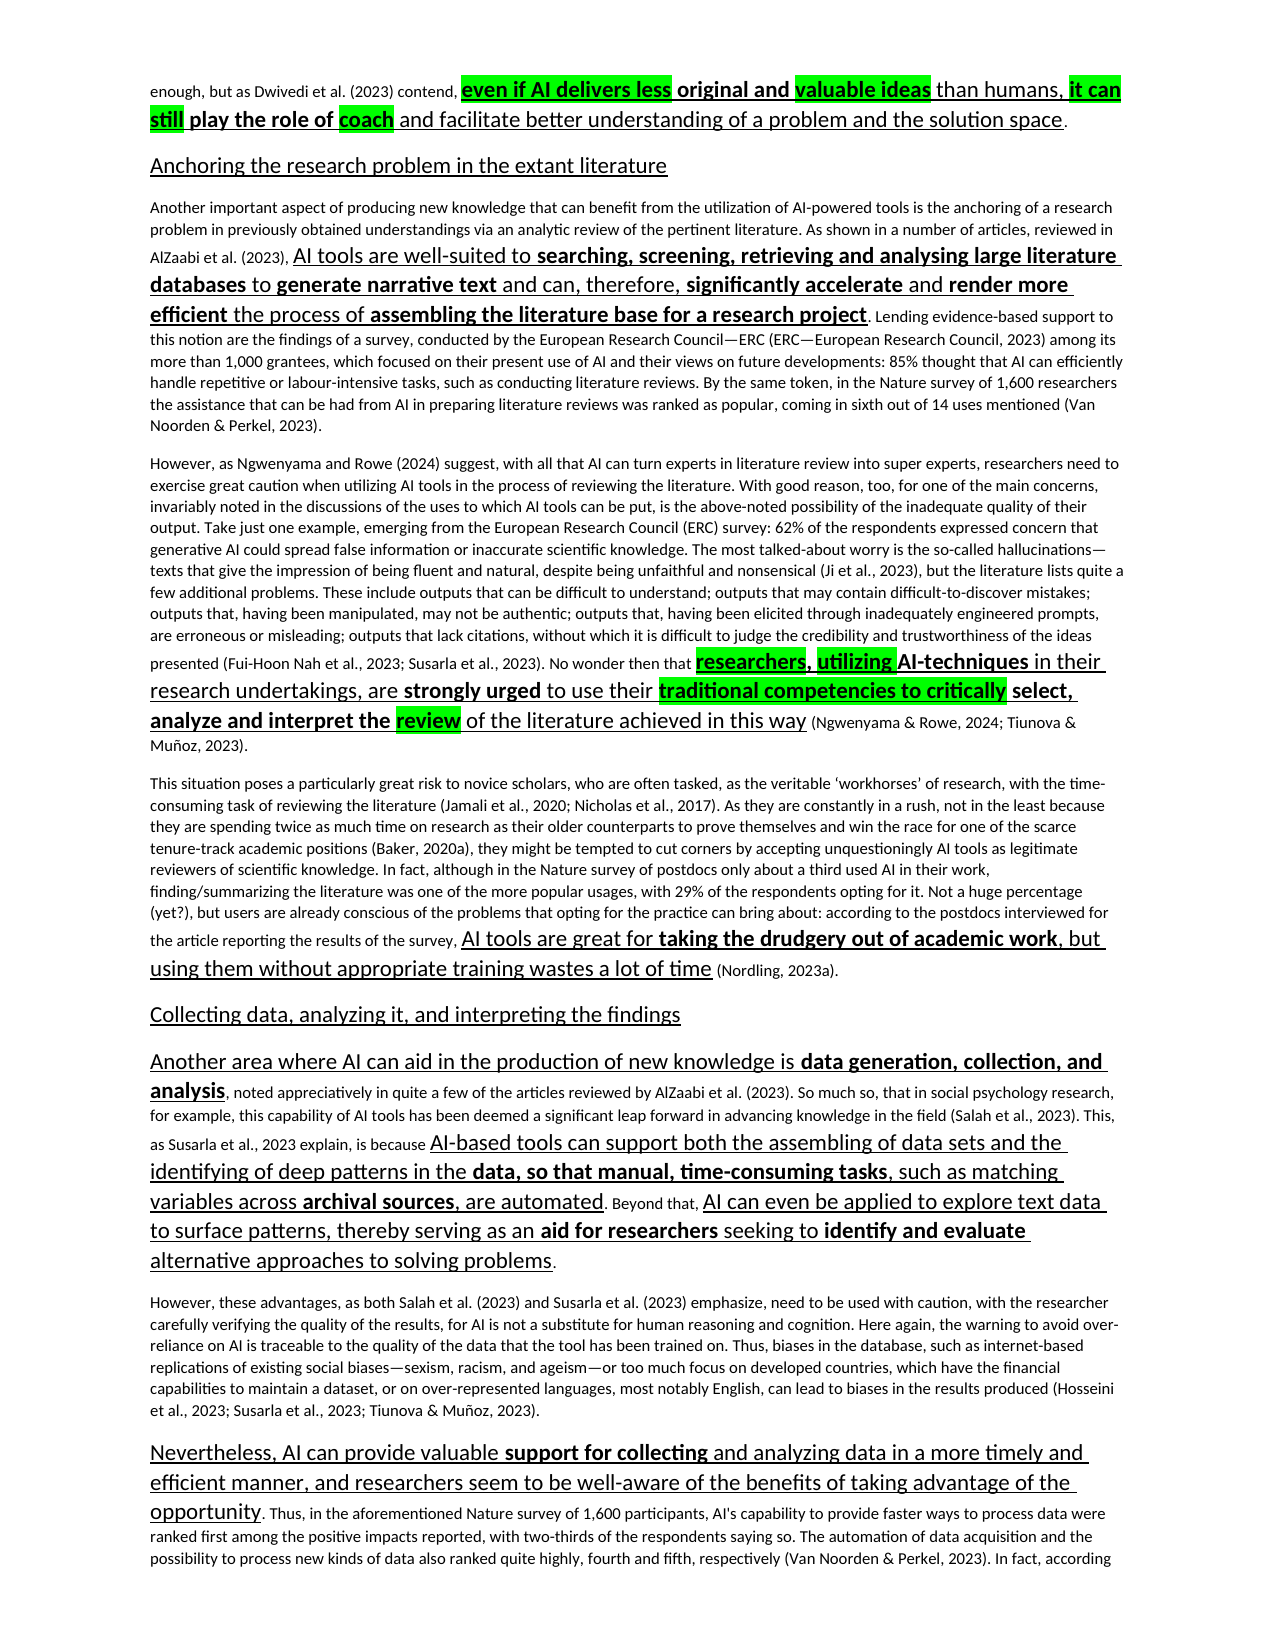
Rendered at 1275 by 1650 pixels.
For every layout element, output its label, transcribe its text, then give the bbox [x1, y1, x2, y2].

text However, these advantages, as both Salah et al. (2023) and Susarla et al. (2023) emphasize, need to be used with caution, with the researcher carefully verifying the quality of the results, for AI is not a substitute for human reasoning and cognition. Here again, the warning to avoid over-reliance on AI is traceable to the quality of the data that the tool has been trained on. Thus, biases in the database, such as internet-based replications of existing social biases—sexism, racism, and ageism—or too much focus on developed countries, which have the financial capabilities to maintain a dataset, or on over-represented languages, most notably English, can lead to biases in the results produced (Hosseini et al., 2023; Susarla et al., 2023; Tiunova & Muñoz, 2023). [150, 1293, 1125, 1420]
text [150, 1438, 1125, 1568]
text Collecting data, analyzing it, and interpreting the findings [150, 1000, 1125, 1028]
text This situation poses a particularly great risk to novice scholars, who are often tasked, as the veritable ‘workhorses’ of research, with the time-consuming task of reviewing the literature (Jamali et al., 2020; Nicholas et al., 2017). As they are constantly in a rush, not in the least because they are spending twice as much time on research as their older counterparts to prove themselves and win the race for one of the scarce tenure-track academic positions (Baker, 2020a), they might be tempted to cut corners by accepting unquestioningly AI tools as legitimate reviewers of scientific knowledge. In fact, although in the Nature survey of postdocs only about a third used AI in their work, finding/summarizing the literature was one of the more popular usages, with 29% of the respondents opting for it. Not a huge percentage (yet?), but users are already conscious of the problems that opting for the practice can bring about: according to the postdocs interviewed for the article reporting the results of the survey, AI tools are great for taking the drudgery out of academic work, but using them without appropriate training wastes a lot of time (Nordling, 2023a). [150, 774, 1125, 982]
text Another important aspect of producing new knowledge that can benefit from the utilization of AI-powered tools is the anchoring of a research problem in previously obtained understandings via an analytic review of the pertinent literature. As shown in a number of articles, reviewed in AlZaabi et al. (2023), AI tools are well-suited to searching, screening, retrieving and analysing large literature databases to generate narrative text and can, therefore, significantly accelerate and render more efficient the process of assembling the literature base for a research project. Lending evidence-based support to this notion are the findings of a survey, conducted by the European Research Council—ERC (ERC—European Research Council, 2023) among its more than 1,000 grantees, which focused on their present use of AI and their views on future developments: 85% thought that AI can efficiently handle repetitive or labour-intensive tasks, such as conducting literature reviews. By the same token, in the Nature survey of 1,600 researchers the assistance that can be had from AI in preparing literature reviews was ranked as popular, coming in sixth out of 14 uses mentioned (Van Noorden & Perkel, 2023). [150, 197, 1125, 436]
text However, as Ngwenyama and Rowe (2024) suggest, with all that AI can turn experts in literature review into super experts, researchers need to exercise great caution when utilizing AI tools in the process of reviewing the literature. With good reason, too, for one of the main concerns, invariably noted in the discussions of the uses to which AI tools can be put, is the above-noted possibility of the inadequate quality of their output. Take just one example, emerging from the European Research Council (ERC) survey: 62% of the respondents expressed concern that generative AI could spread false information or inaccurate scientific knowledge. The most talked-about worry is the so-called hallucinations—texts that give the impression of being fluent and natural, despite being unfaithful and nonsensical (Ji et al., 2023), but the literature lists quite a few additional problems. These include outputs that can be difficult to understand; outputs that may contain difficult-to-discover mistakes; outputs that, having been manipulated, may not be authentic; outputs that, having been elicited through inadequately engineered prompts, are erroneous or misleading; outputs that lack citations, without which it is difficult to judge the credibility and trustworthiness of the ideas presented (Fui-Hoon Nah et al., 2023; Susarla et al., 2023). No wonder then that researchers, utilizing AI-techniques in their research undertakings, are strongly urged to use their traditional competencies to critically select, analyze and interpret the review of the literature achieved in this way (Ngwenyama & Rowe, 2024; Tiunova & Muñoz, 2023). [150, 453, 1125, 756]
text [150, 75, 1125, 133]
text Another area where AI can aid in the production of new knowledge is data generation, collection, and analysis, noted appreciatively in quite a few of the articles reviewed by AlZaabi et al. (2023). So much so, that in social psychology research, for example, this capability of AI tools has been deemed a significant leap forward in advancing knowledge in the field (Salah et al., 2023). This, as Susarla et al., 2023 explain, is because AI-based tools can support both the assembling of data sets and the identifying of deep patterns in the data, so that manual, time-consuming tasks, such as matching variables across archival sources, are automated. Beyond that, AI can even be applied to explore text data to surface patterns, thereby serving as an aid for researchers seeking to identify and evaluate alternative approaches to solving problems. [150, 1047, 1125, 1274]
text Anchoring the research problem in the extant literature [150, 151, 1125, 179]
